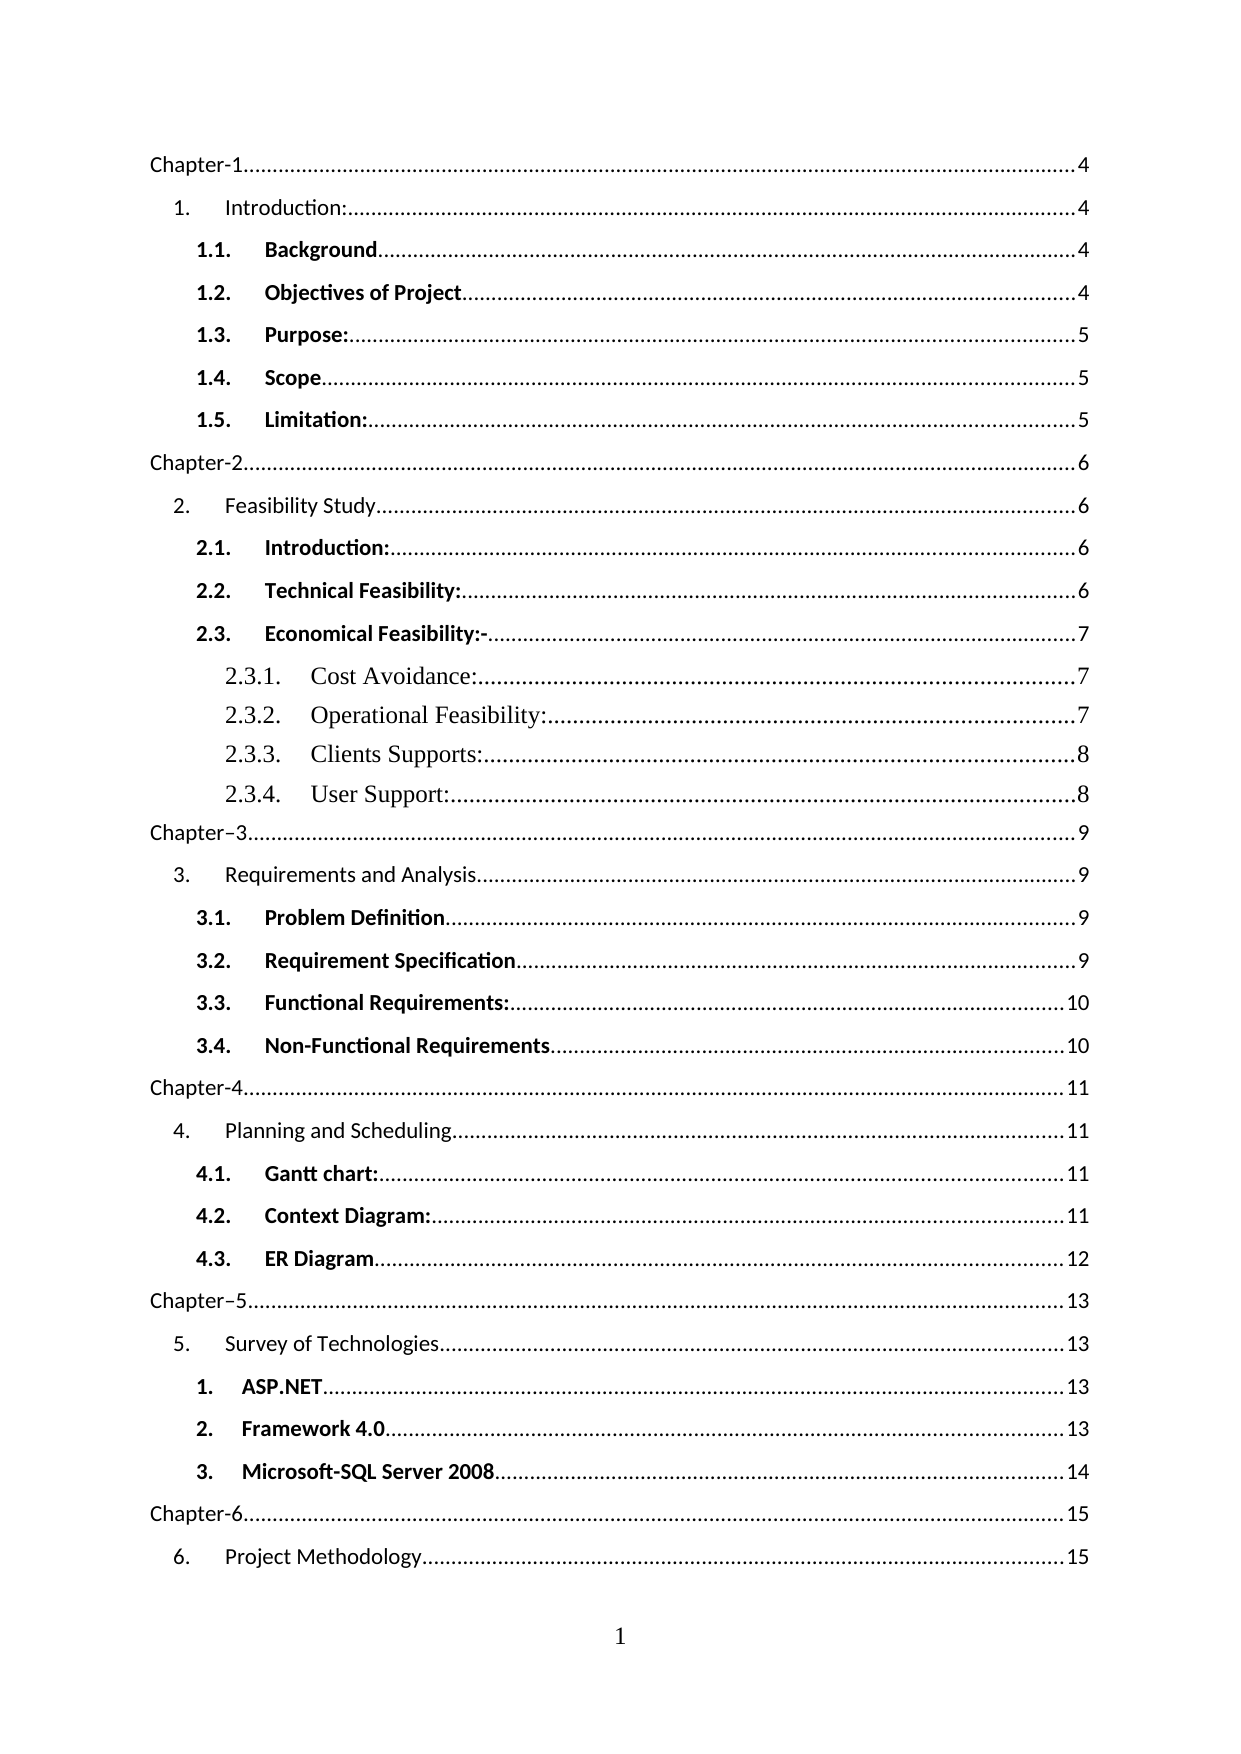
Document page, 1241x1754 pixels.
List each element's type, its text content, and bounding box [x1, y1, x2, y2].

text 3. Microsoft-SQL Server 2008 14 [196, 1457, 1090, 1485]
text 4.3. ER Diagram 12 [374, 1244, 1090, 1272]
text Chapter-1 4 [150, 150, 1090, 178]
text 1.5. Limitation: 5 [196, 406, 1090, 434]
text 2.3.3. Clients Supports: 8 [225, 739, 1090, 768]
text 2.3.1. Cost Avoidance: 7 [225, 661, 1090, 690]
text 3.3. Functional Requirements: 10 [196, 988, 1090, 1016]
text 4.1. Gantt chart: 11 [379, 1159, 1090, 1187]
text Chapter-2 6 [150, 448, 1090, 476]
text 3.1. Problem Definition 9 [196, 903, 1090, 931]
text 4.2. Context Diagram: 11 [196, 1201, 1090, 1229]
text 3.2. Requirement Specification 9 [196, 946, 1090, 974]
text 4. Planning and Scheduling 11 [173, 1116, 1090, 1144]
text 1.3. Purpose: 5 [196, 320, 1090, 348]
text 2.1. Introduction: 6 [196, 533, 1090, 561]
text 1.2. Objectives of Project 4 [196, 278, 1090, 306]
text 6. Project Methodology 15 [173, 1542, 1090, 1570]
text 2.3.4. User Support: 8 [225, 779, 1090, 807]
text 2. Feasibility Study 6 [173, 491, 1090, 519]
text 2.3. Economical Feasibility:- 7 [196, 619, 1090, 647]
text 1. Introduction: 4 [173, 193, 1090, 221]
text 2. Framework 4.0 13 [196, 1414, 1090, 1442]
text 1. ASP.NET 13 [196, 1372, 1090, 1400]
text Chapter–5 13 [150, 1287, 1090, 1314]
text Chapter-6 15 [150, 1499, 1090, 1528]
text 4.3. ER Diagram 12 [196, 1244, 265, 1272]
text 3.4. Non-Functional Requirements 10 [196, 1031, 1090, 1059]
text 3. Requirements and Analysis 9 [173, 861, 1090, 888]
text Chapter–3 9 [150, 818, 1090, 846]
text 1.4. Scope 5 [196, 363, 1090, 391]
text 4.1. Gantt chart: 11 [196, 1159, 265, 1187]
text 5. Survey of Technologies 13 [173, 1329, 1090, 1357]
text 1.1. Background 4 [196, 235, 1090, 263]
text Chapter-4 11 [150, 1073, 1090, 1102]
text 2.3.2. Operational Feasibility: 7 [225, 700, 1090, 729]
text 2.2. Technical Feasibility: 6 [196, 576, 1090, 604]
